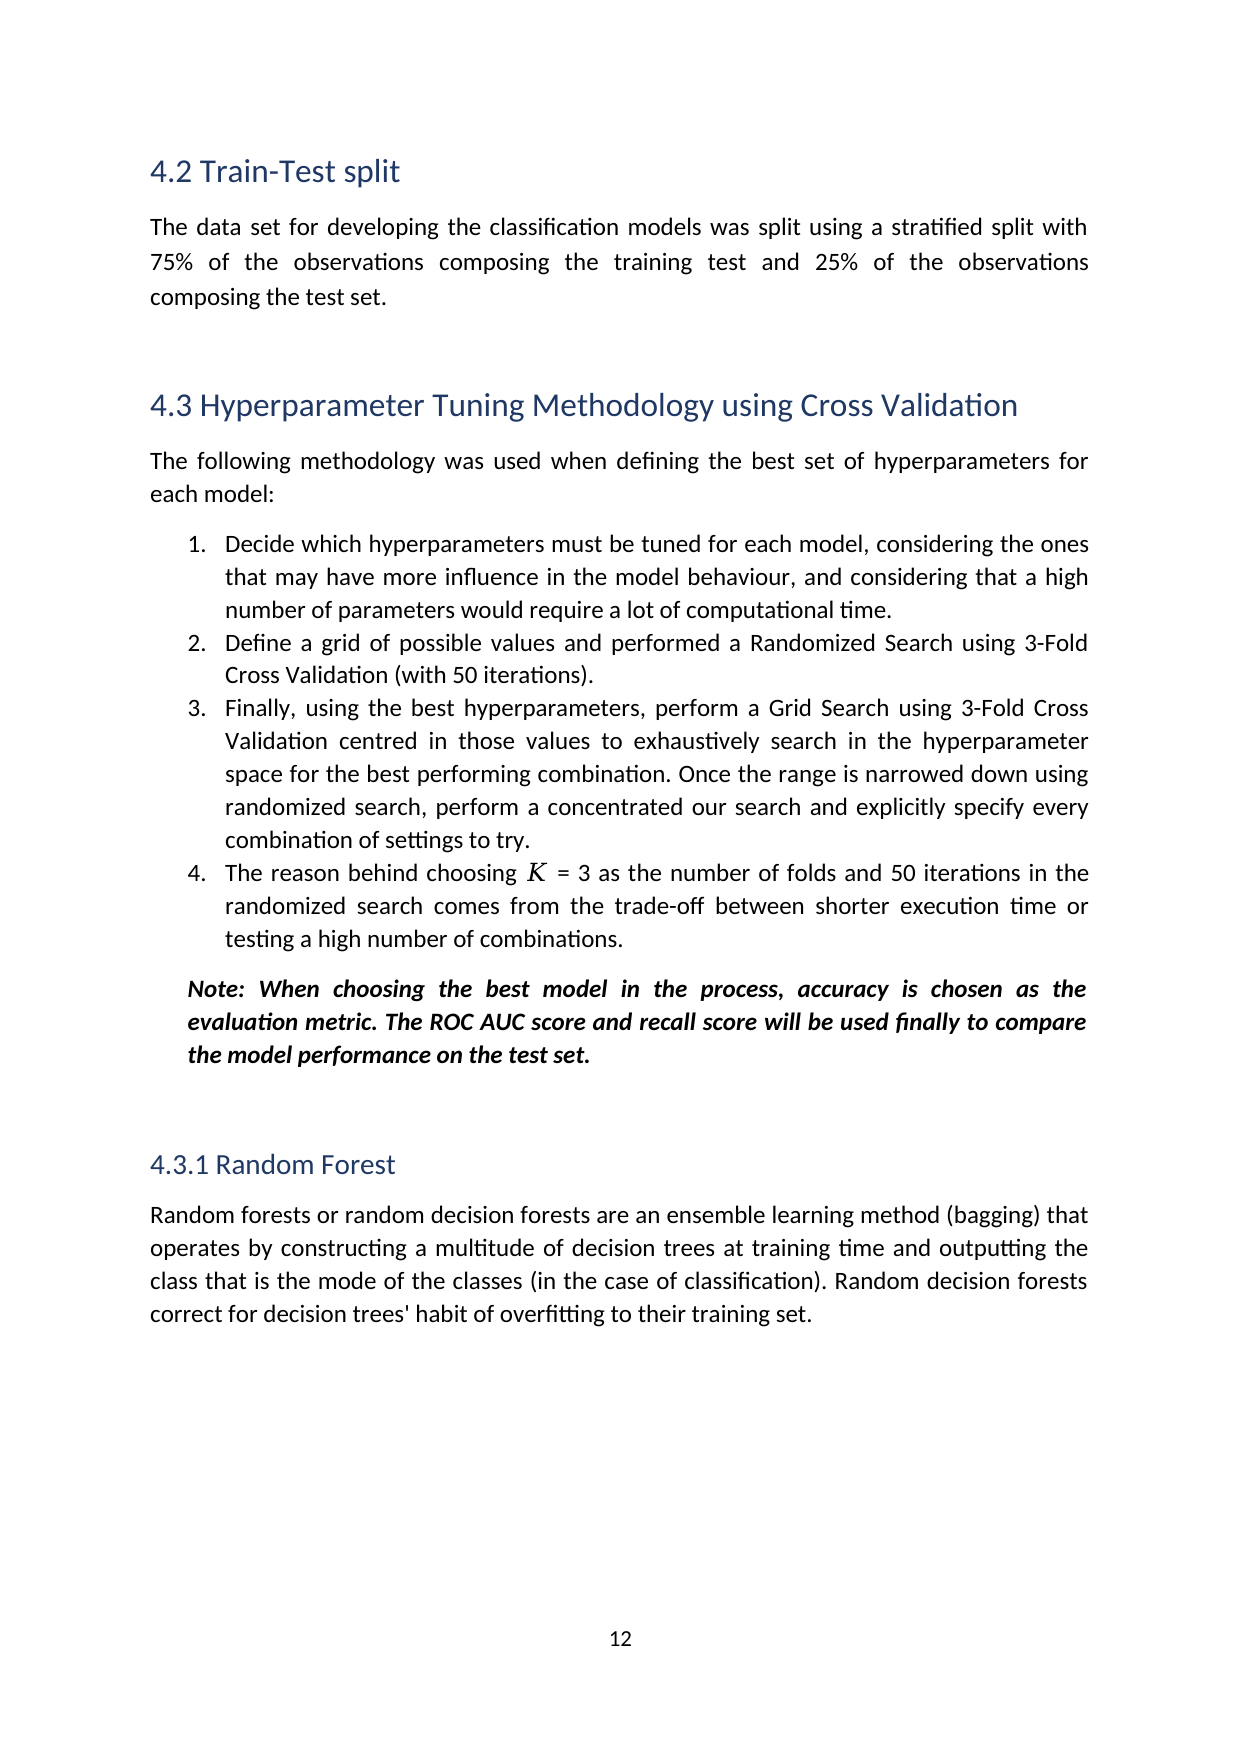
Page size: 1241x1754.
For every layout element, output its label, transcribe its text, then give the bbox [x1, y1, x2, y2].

subtitle 4.2 Train-Test split [150, 150, 1090, 191]
text The following methodology was used when defining the best set of hyperparameters for each model: [150, 445, 1090, 509]
text The data set for developing the classification models was split using a stratified split with 75% of the observations composing the training test and 25% of the observations composing the test set. [150, 211, 1090, 312]
list Decide which hyperparameters must be tuned for each model, considering the ones that may have more influence in the model behaviour, and considering that a high number of parameters would require a lot of computational time. [187, 528, 1090, 624]
list The reason behind choosing 𝐾 = 3 as the number of folds and 50 iterations in the randomized search comes from the trade-off between shorter execution time or testing a high number of combinations. [187, 857, 1090, 954]
subtitle 4.3.1 Random Forest [150, 1146, 1090, 1182]
list Define a grid of possible values and performed a Randomized Search using 3-Fold Cross Validation (with 50 iterations). [187, 627, 1090, 690]
text Random forests or random decision forests are an ensemble learning method (bagging) that operates by constructing a multitude of decision trees at training time and outputting the class that is the mode of the classes (in the case of classification). Random decision forests correct for decision trees' habit of overfitting to their training set. [150, 1199, 1090, 1329]
list Finally, using the best hyperparameters, perform a Grid Search using 3-Fold Cross Validation centred in those values to exhaustively search in the hyperparameter space for the best performing combination. Once the range is narrowed down using randomized search, perform a concentrated our search and explicitly specify every combination of settings to try. [187, 692, 1090, 855]
text Note: When choosing the best model in the process, accuracy is chosen as the evaluation metric. The ROC AUC score and recall score will be used finally to compare the model performance on the test set. [187, 973, 1090, 1069]
subtitle 4.3 Hyperparameter Tuning Methodology using Cross Validation [150, 384, 1090, 425]
